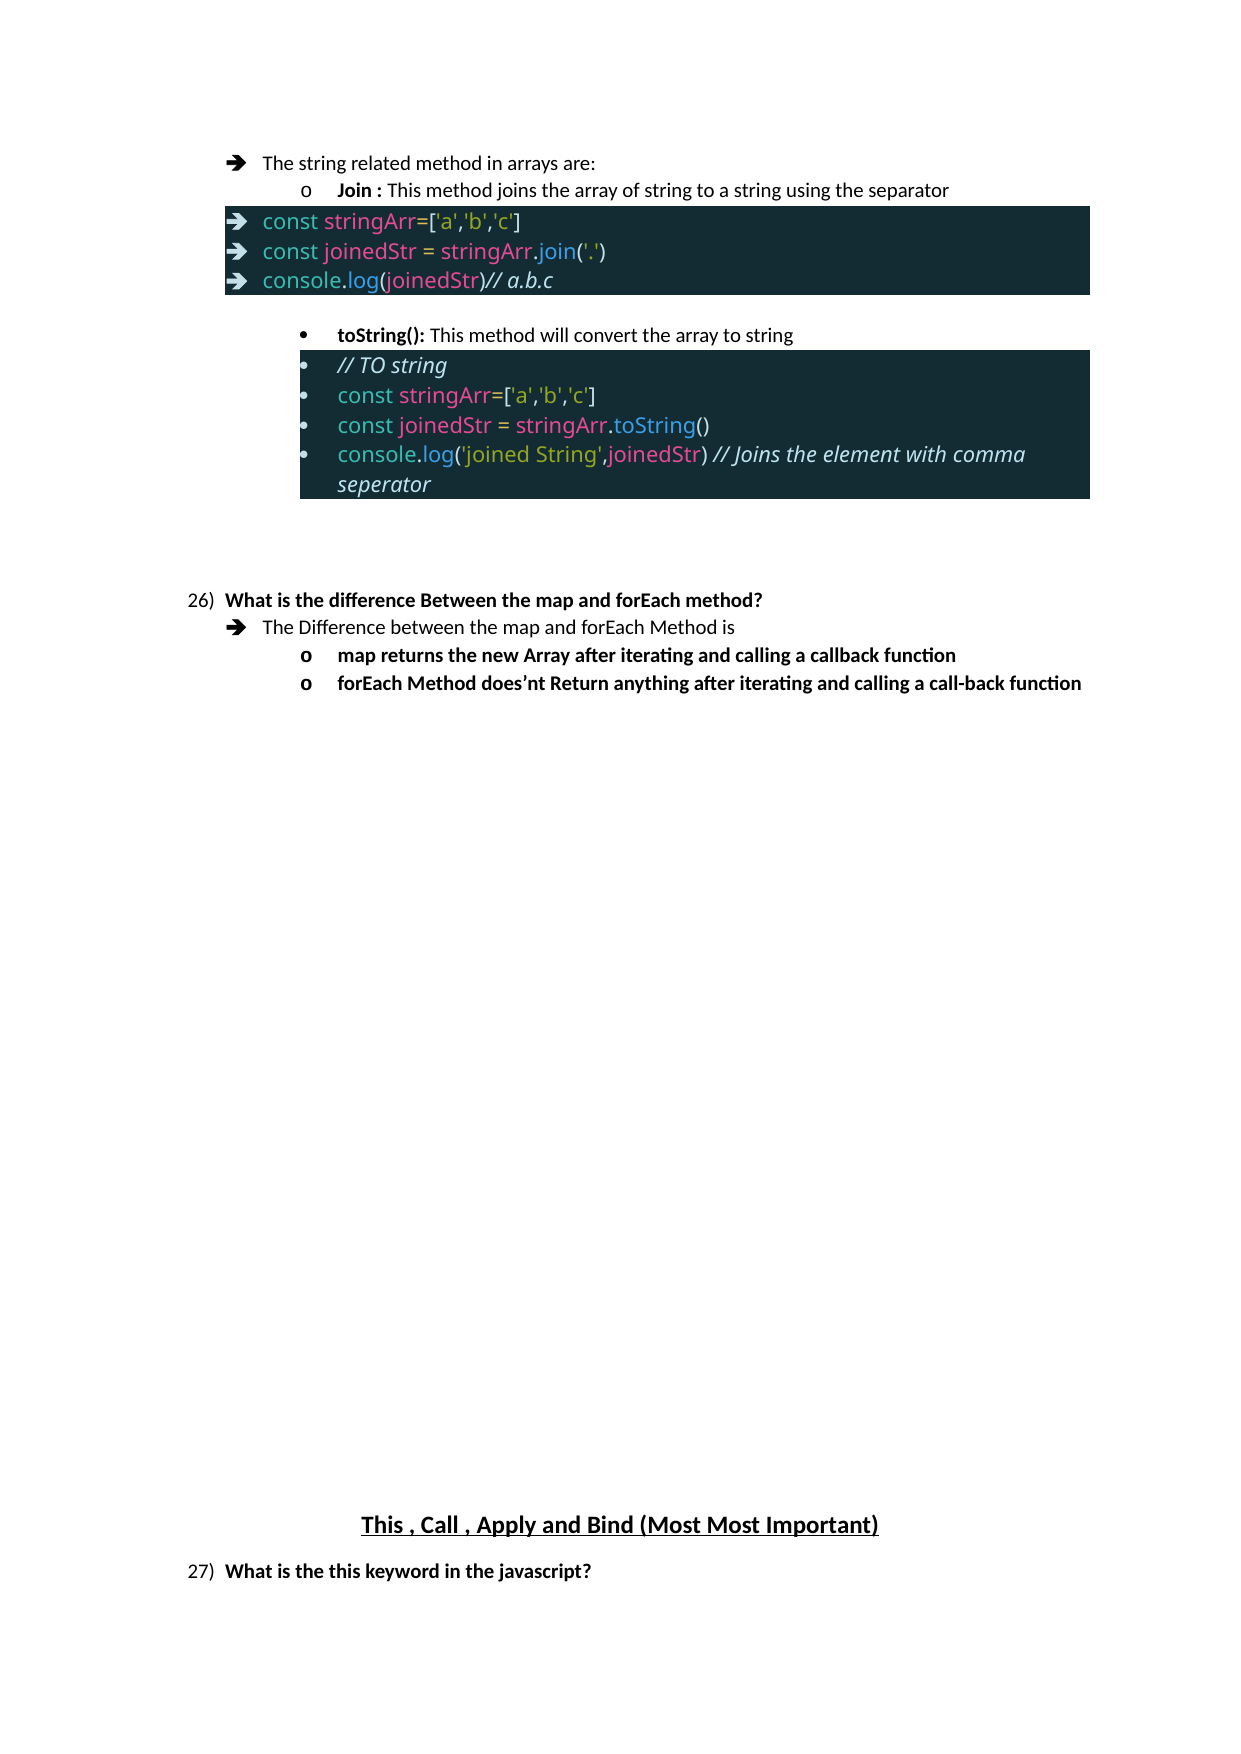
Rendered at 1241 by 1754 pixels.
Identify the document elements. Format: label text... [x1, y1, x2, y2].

list Join : This method joins the array of string to a string using the separator [300, 177, 1090, 204]
list console.log('joined String',joinedStr) // Joins the element with comma seperator [300, 439, 1090, 499]
list const joinedStr = stringArr.toString() [300, 410, 1090, 439]
list const stringArr=['a','b','c'] [300, 380, 1090, 410]
list The Difference between the map and forEach Method is [225, 614, 1090, 640]
list console.log(joinedStr)// a.b.c [225, 266, 1090, 295]
list // TO string [300, 350, 1090, 380]
list const stringArr=['a','b','c'] [225, 206, 1090, 236]
list map returns the new Array after iterating and calling a callback function [300, 642, 1090, 668]
list What is the difference Between the map and forEach method? [187, 587, 1090, 613]
list The string related method in arrays are: [225, 150, 1090, 175]
list toString(): This method will convert the array to string [300, 323, 1090, 348]
list const joinedStr = stringArr.join('.') [225, 236, 1090, 266]
text This , Call , Apply and Bind (Most Most Important) [150, 1509, 1090, 1539]
list What is the this keyword in the javascript? [187, 1558, 1090, 1584]
list forEach Method does’nt Return anything after iterating and calling a call-back function [300, 671, 1090, 697]
